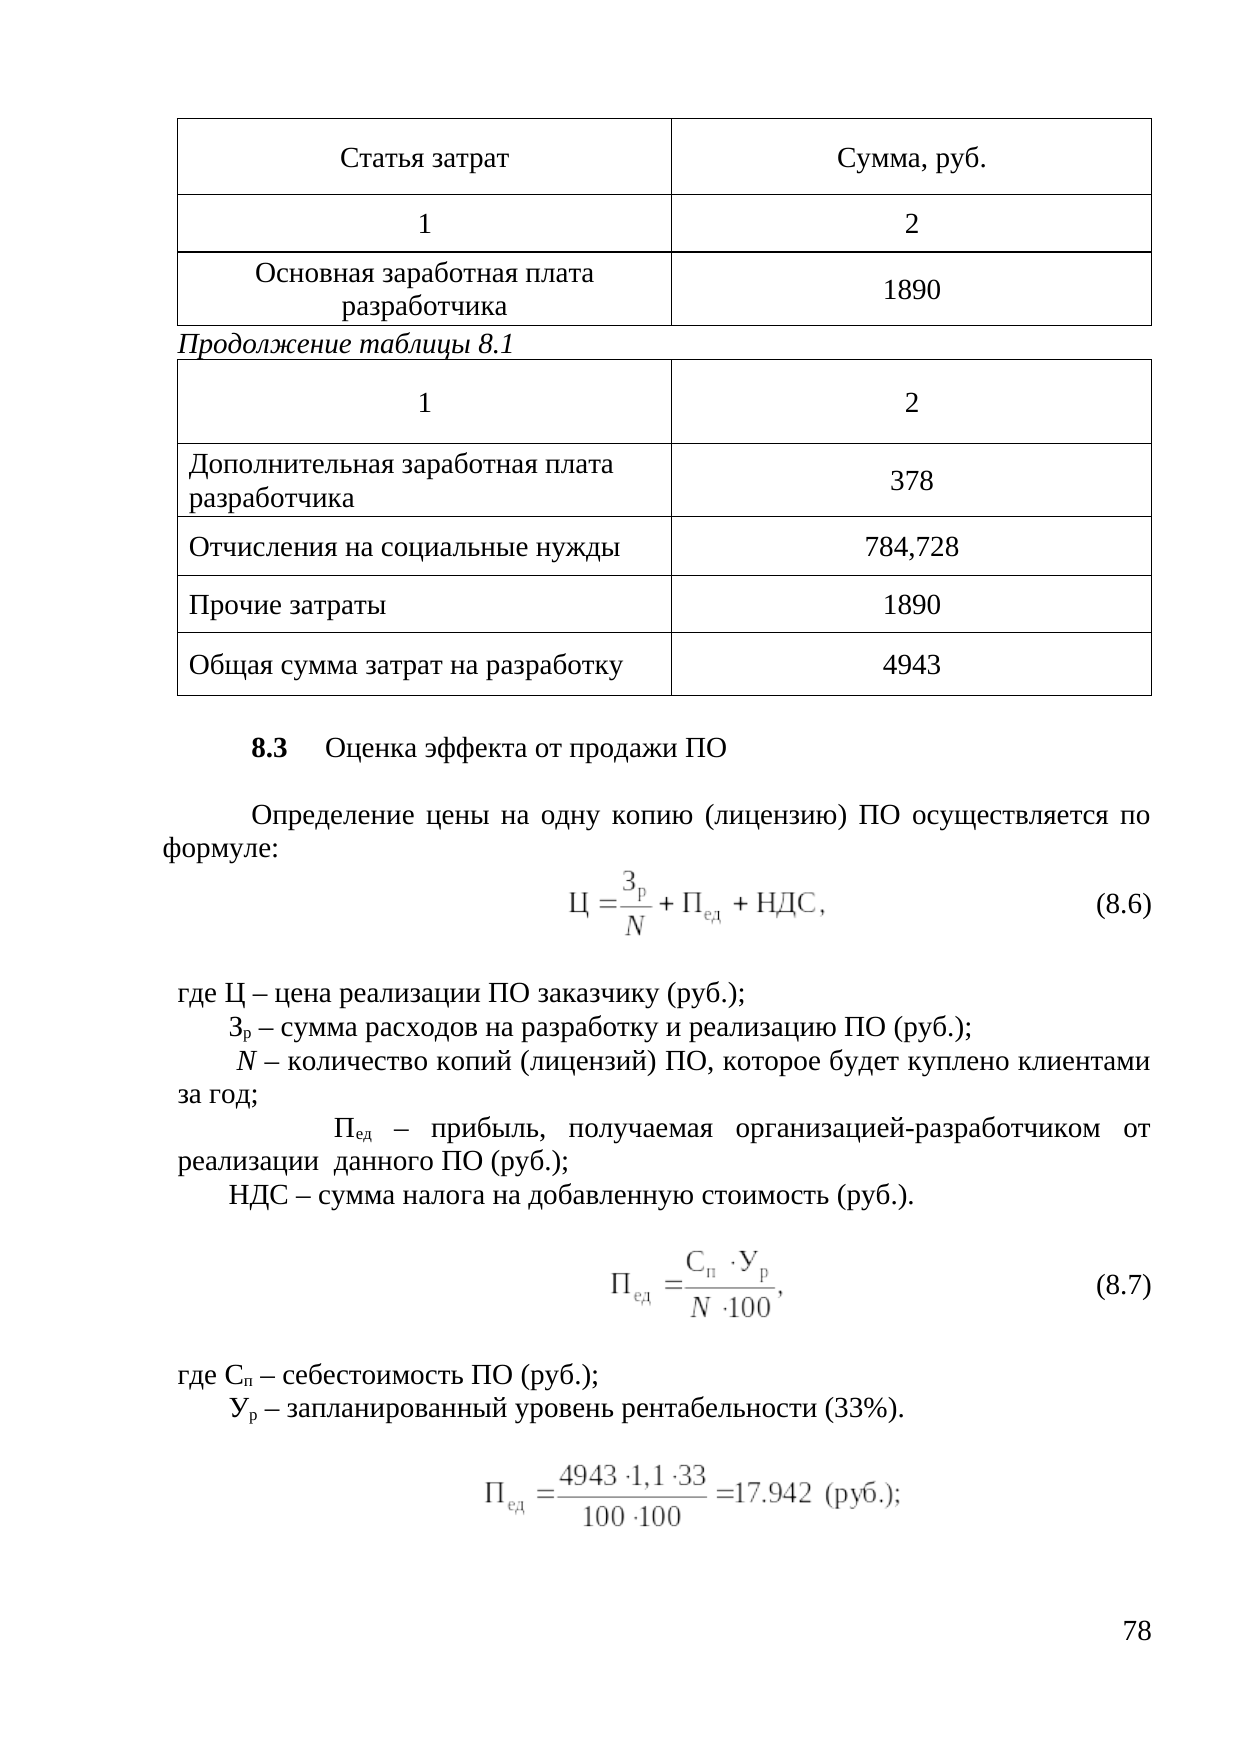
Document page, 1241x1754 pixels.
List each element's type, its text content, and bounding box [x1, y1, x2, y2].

table_header 1 [178, 360, 671, 443]
table_header (8.7) [1043, 1244, 1152, 1323]
table_cell 1890 [672, 576, 1151, 632]
text N – количество копий (лицензий) ПО, которое будет куплено клиентами за год; [177, 1043, 1152, 1110]
table_header 2 [672, 360, 1151, 443]
table_cell 1 [178, 195, 671, 251]
text Зр – сумма расходов на разработку и реализацию ПО (руб.); [177, 1009, 1152, 1043]
list Оценка эффекта от продажи ПО [251, 730, 1152, 763]
table_cell 378 [672, 444, 1151, 516]
table_cell Дополнительная заработная плата разработчика [178, 444, 671, 516]
text Пед – прибыль, получаемая организацией-разработчиком от реализации данного ПО (руб.); [177, 1110, 1152, 1177]
table_header [177, 1244, 1043, 1323]
text где Ц – цена реализации ПО заказчику (руб.); [177, 976, 1152, 1009]
table_cell Отчисления на социальные нужды [178, 517, 671, 574]
list Продолжение таблицы 8.1 [177, 326, 1152, 359]
table_cell Прочие затраты [178, 576, 671, 632]
text Ур – запланированный уровень рентабельности (33%). [177, 1391, 1152, 1424]
table_cell 4943 [672, 633, 1151, 695]
table_header (8.6) [1043, 864, 1152, 942]
list Определение цены на одну копию (лицензию) ПО осуществляется по формуле: [162, 797, 1152, 864]
table_cell 784,728 [672, 517, 1151, 574]
table_cell Общая сумма затрат на разработку [178, 633, 671, 695]
table_header Статья затрат [178, 119, 671, 194]
table_header Сумма, руб. [672, 119, 1151, 194]
text НДС – сумма налога на добавленную стоимость (руб.). [177, 1177, 1152, 1210]
table_cell 1890 [672, 253, 1151, 325]
text где Сп – себестоимость ПО (руб.); [177, 1357, 1152, 1391]
table_cell 2 [672, 195, 1151, 251]
table_cell Основная заработная плата разработчика [178, 253, 671, 325]
table_header [177, 864, 1043, 942]
